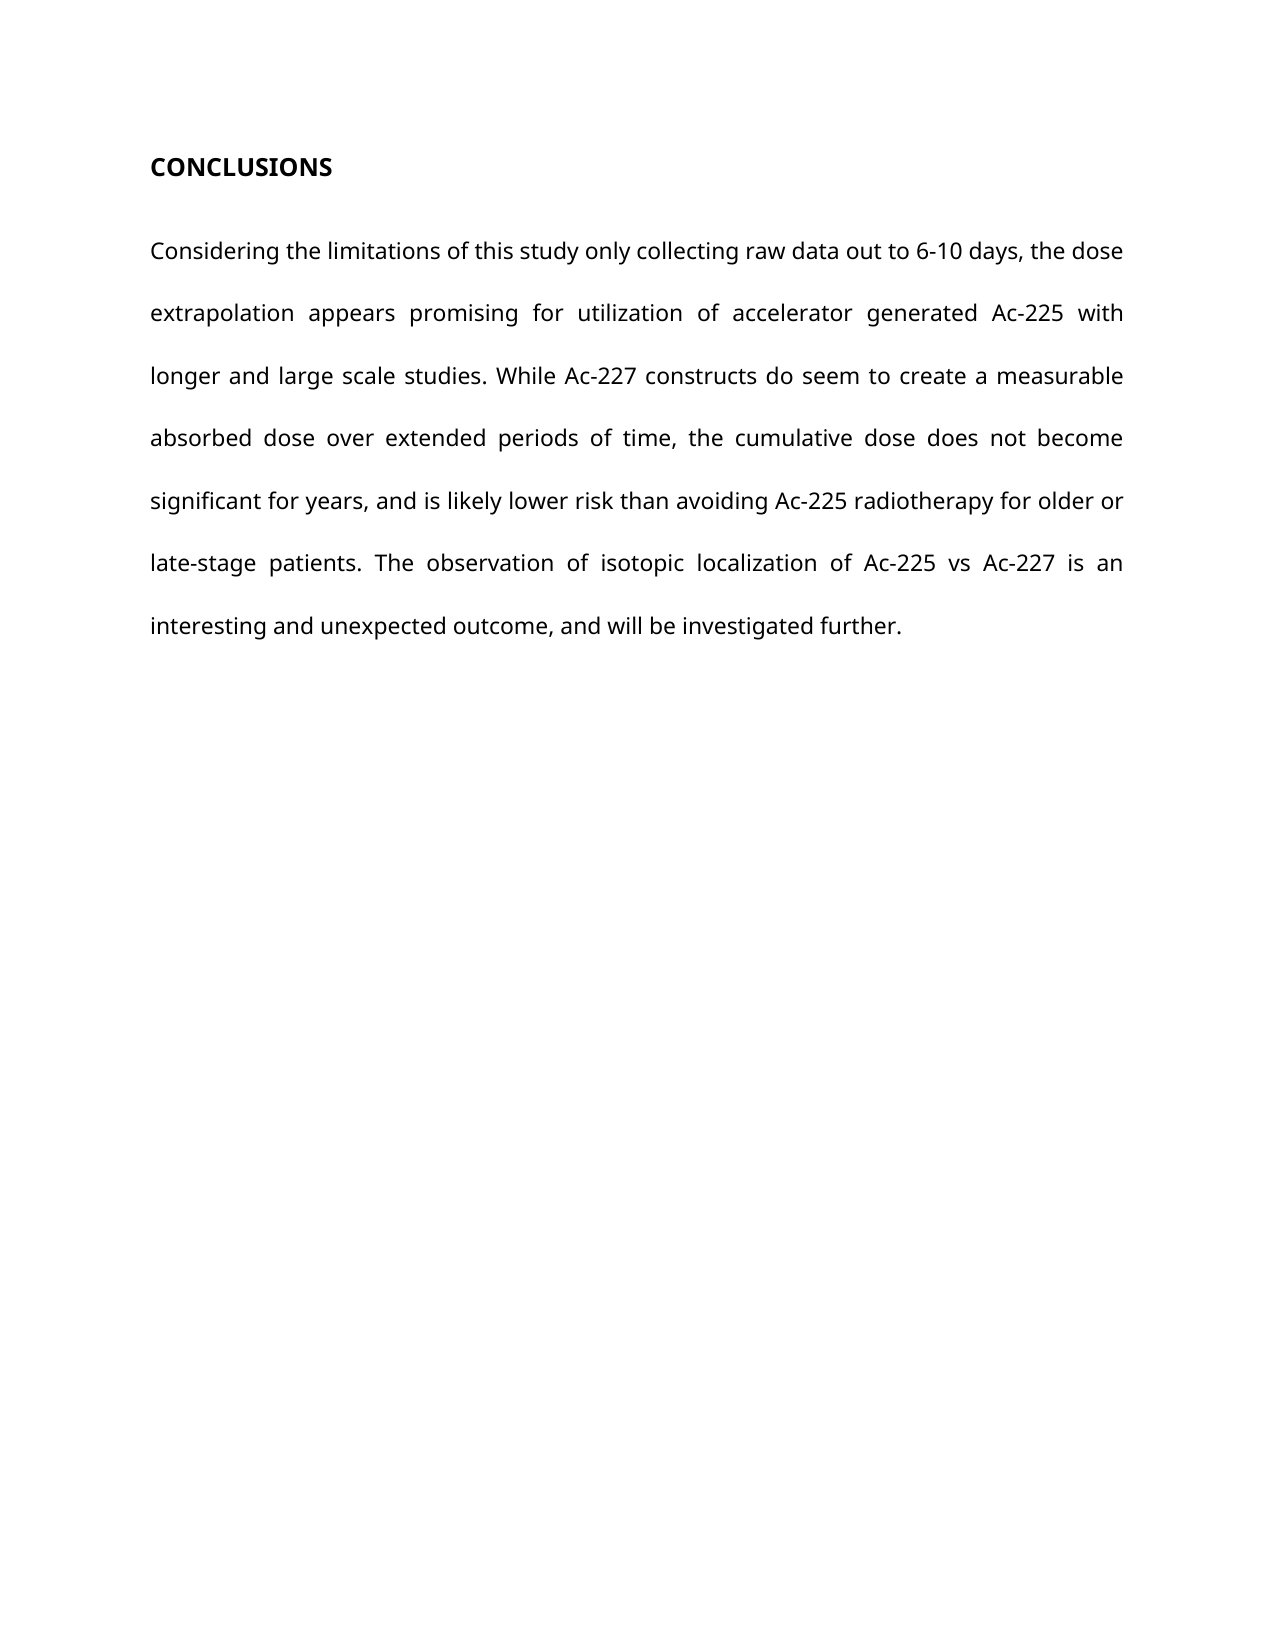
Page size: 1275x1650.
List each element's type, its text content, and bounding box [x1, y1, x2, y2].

text Considering the limitations of this study only collecting raw data out to 6-10 days, the dose extrapolation appears promising for utilization of accelerator generated Ac-225 with longer and large scale studies. While Ac-227 constructs do seem to create a measurable absorbed dose over extended periods of time, the cumulative dose does not become significant for years, and is likely lower risk than avoiding Ac-225 radiotherapy for older or late-stage patients. The observation of isotopic localization of Ac-225 vs Ac-227 is an interesting and unexpected outcome, and will be investigated further. [150, 235, 1125, 641]
text CONCLUSIONS [150, 150, 1125, 184]
